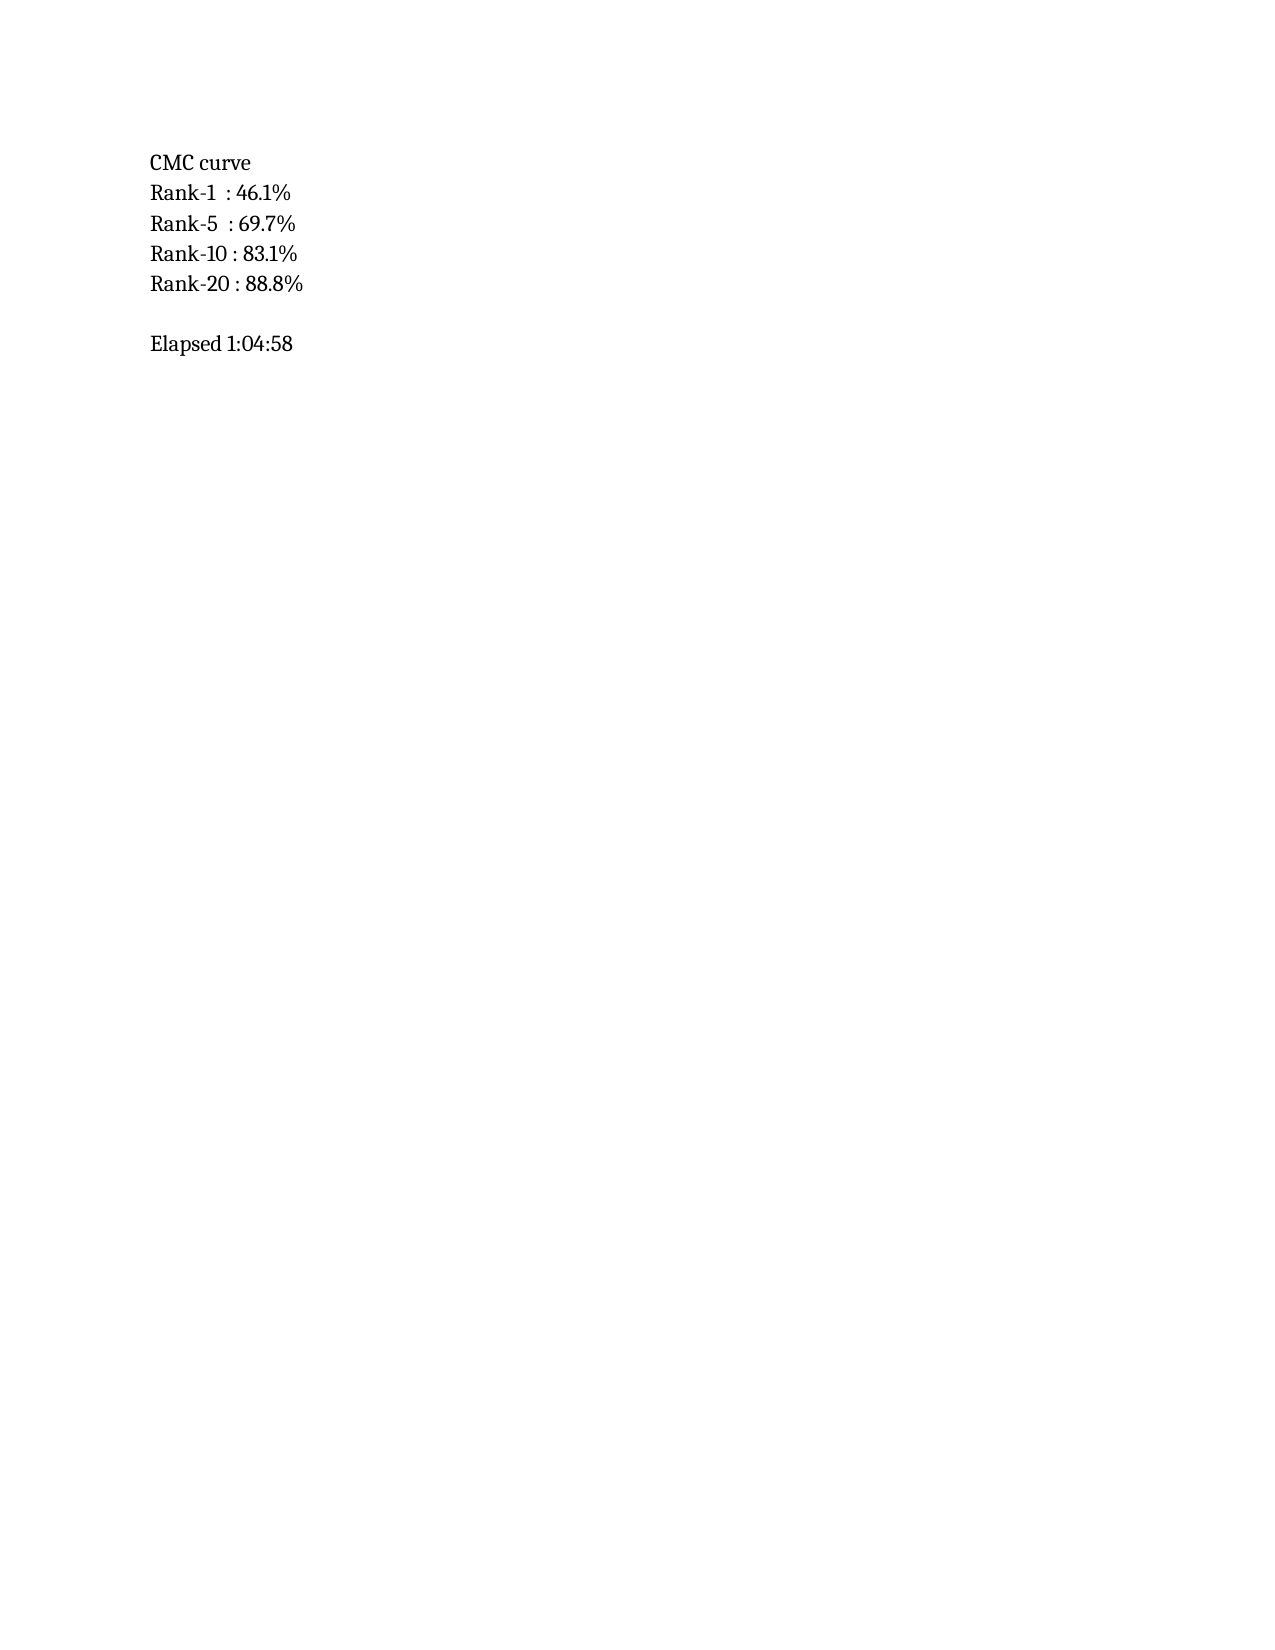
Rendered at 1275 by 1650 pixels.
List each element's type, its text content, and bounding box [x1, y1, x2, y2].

text Rank-1 : 46.1% [150, 180, 1125, 207]
text Elapsed 1:04:58 [150, 331, 1125, 358]
text Rank-20 : 88.8% [150, 271, 1125, 297]
text Rank-5 : 69.7% [150, 210, 1125, 237]
text CMC curve [150, 150, 1125, 176]
text Rank-10 : 83.1% [150, 241, 1125, 267]
